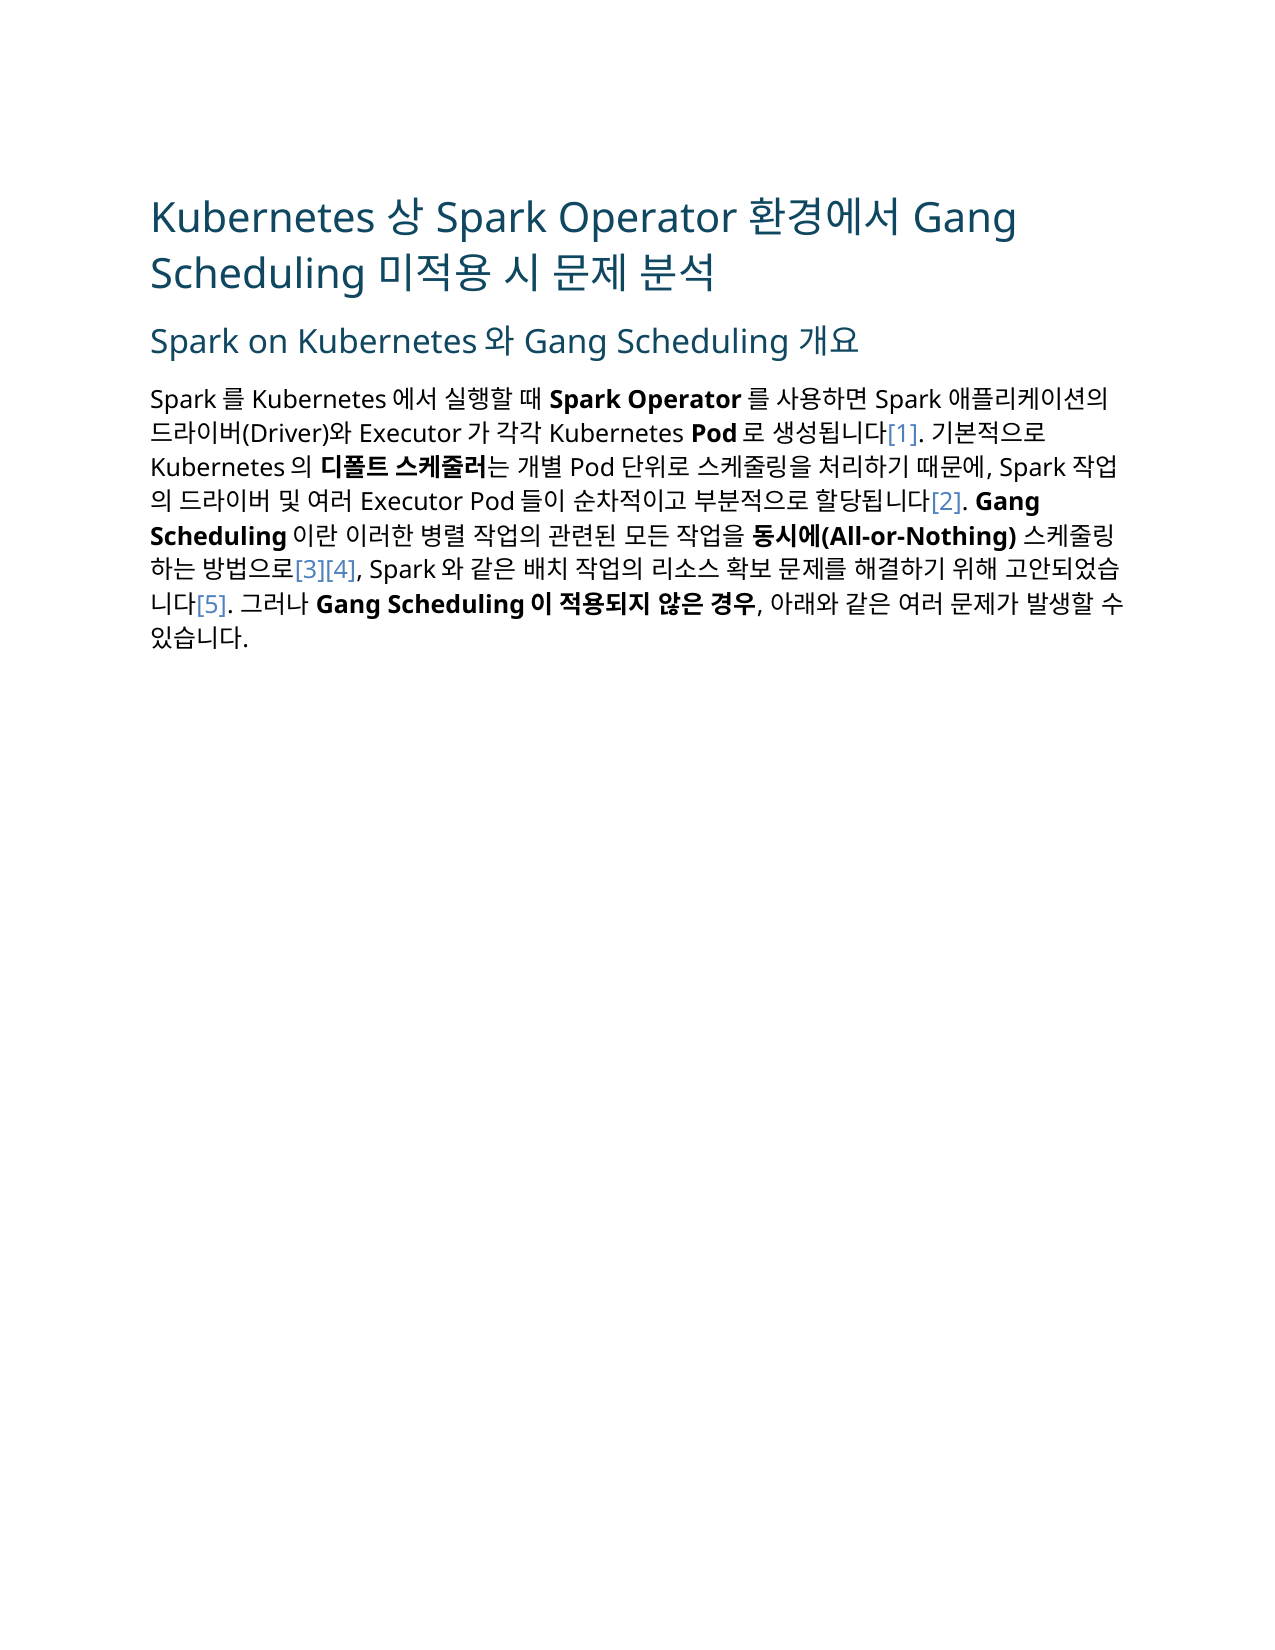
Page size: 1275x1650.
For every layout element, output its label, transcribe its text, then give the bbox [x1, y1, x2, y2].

subtitle Kubernetes 상 Spark Operator 환경에서 Gang Scheduling 미적용 시 문제 분석 [150, 187, 1125, 301]
text Spark를 Kubernetes에서 실행할 때 Spark Operator를 사용하면 Spark 애플리케이션의 드라이버(Driver)와 Executor가 각각 Kubernetes Pod로 생성됩니다[1]. 기본적으로 Kubernetes의 디폴트 스케줄러는 개별 Pod 단위로 스케줄링을 처리하기 때문에, Spark 작업의 드라이버 및 여러 Executor Pod들이 순차적이고 부분적으로 할당됩니다[2]. Gang Scheduling이란 이러한 병렬 작업의 관련된 모든 작업을 동시에(All-or-Nothing) 스케줄링하는 방법으로[3][4], Spark와 같은 배치 작업의 리소스 확보 문제를 해결하기 위해 고안되었습니다[5]. 그러나 Gang Scheduling이 적용되지 않은 경우, 아래와 같은 여러 문제가 발생할 수 있습니다. [150, 382, 1125, 654]
subtitle Spark on Kubernetes와 Gang Scheduling 개요 [150, 318, 1125, 363]
